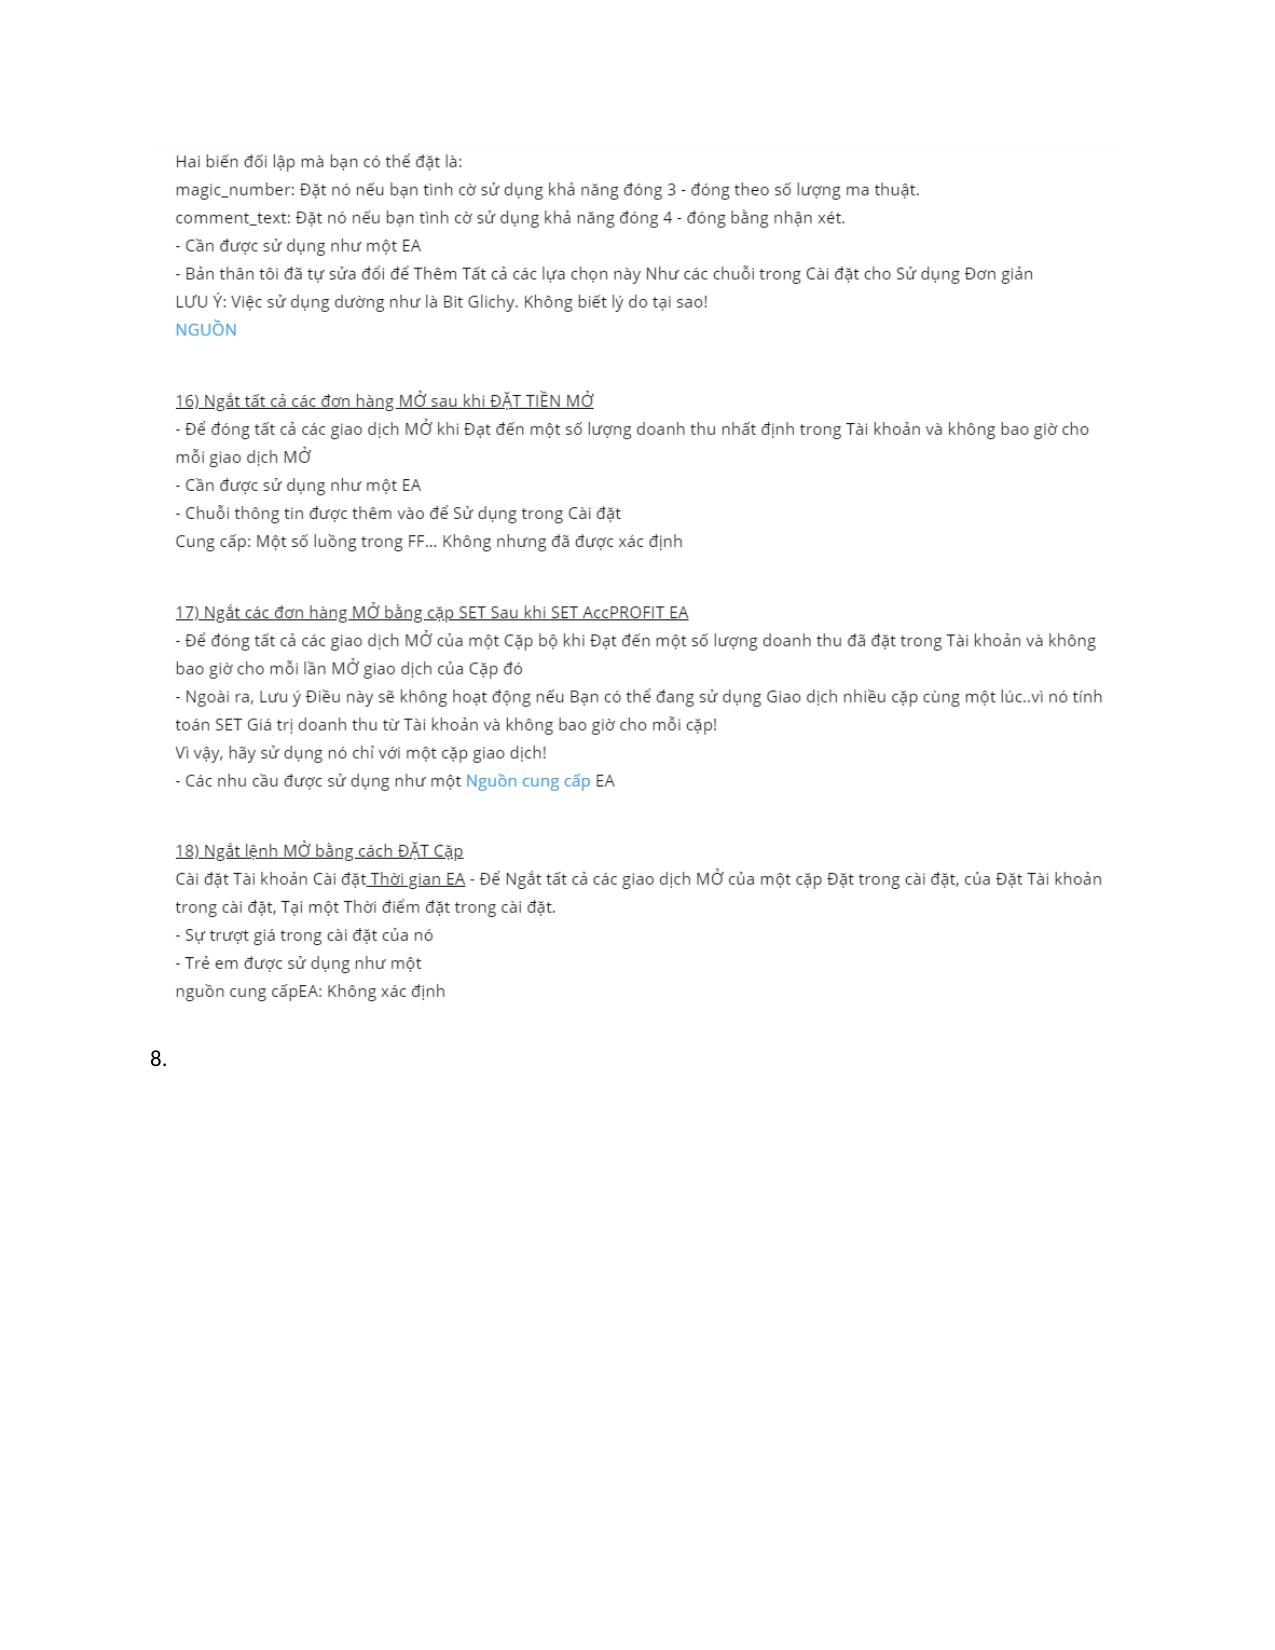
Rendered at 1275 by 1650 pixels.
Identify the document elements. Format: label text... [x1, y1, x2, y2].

text 8. [150, 1044, 1125, 1072]
picture [150, 150, 1125, 1025]
